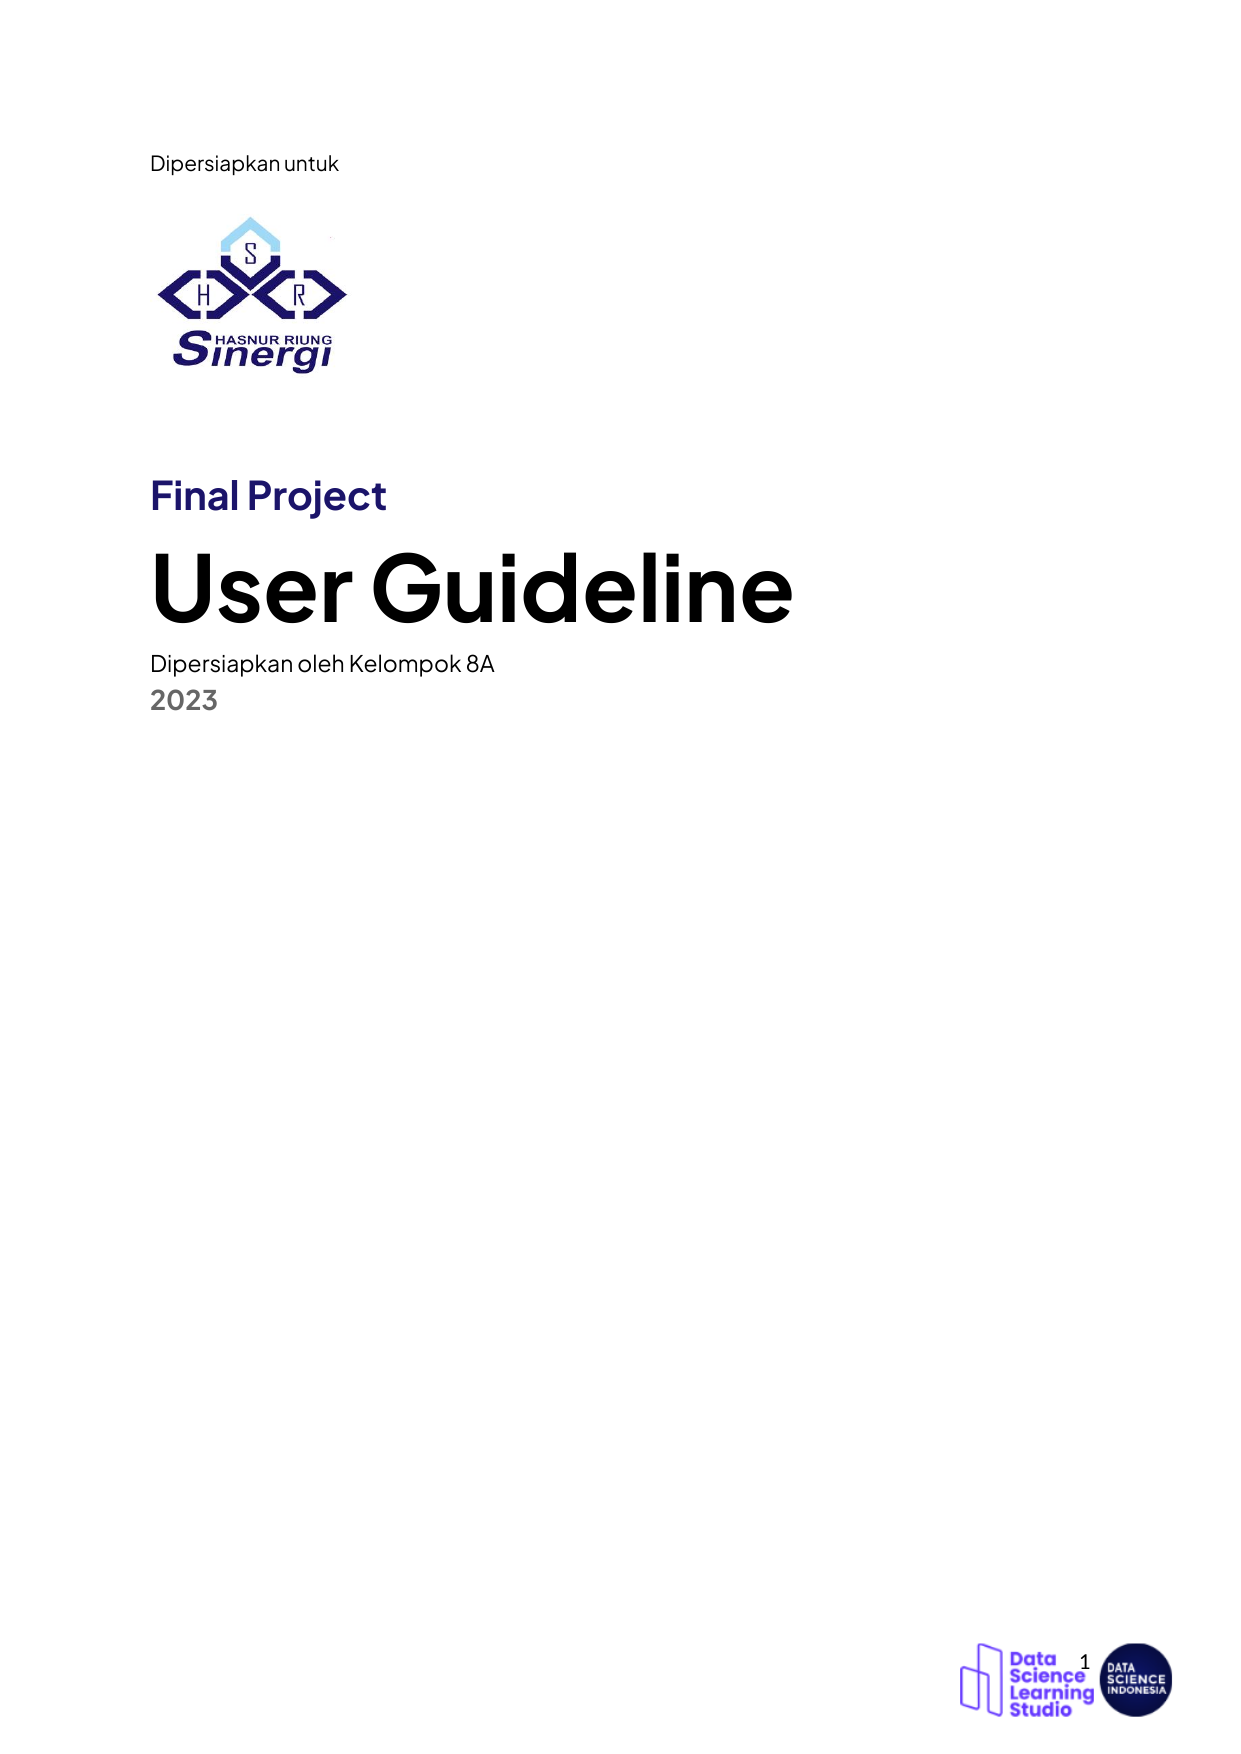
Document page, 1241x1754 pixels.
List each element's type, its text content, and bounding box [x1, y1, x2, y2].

text Dipersiapkan oleh Kelompok 8A [150, 649, 1090, 678]
title 2023 [150, 682, 1090, 716]
title User Guideline [150, 527, 1090, 642]
picture [946, 1623, 1191, 1730]
text Dipersiapkan untuk [150, 150, 1090, 176]
text Final Project [150, 470, 1090, 519]
picture [150, 192, 354, 397]
